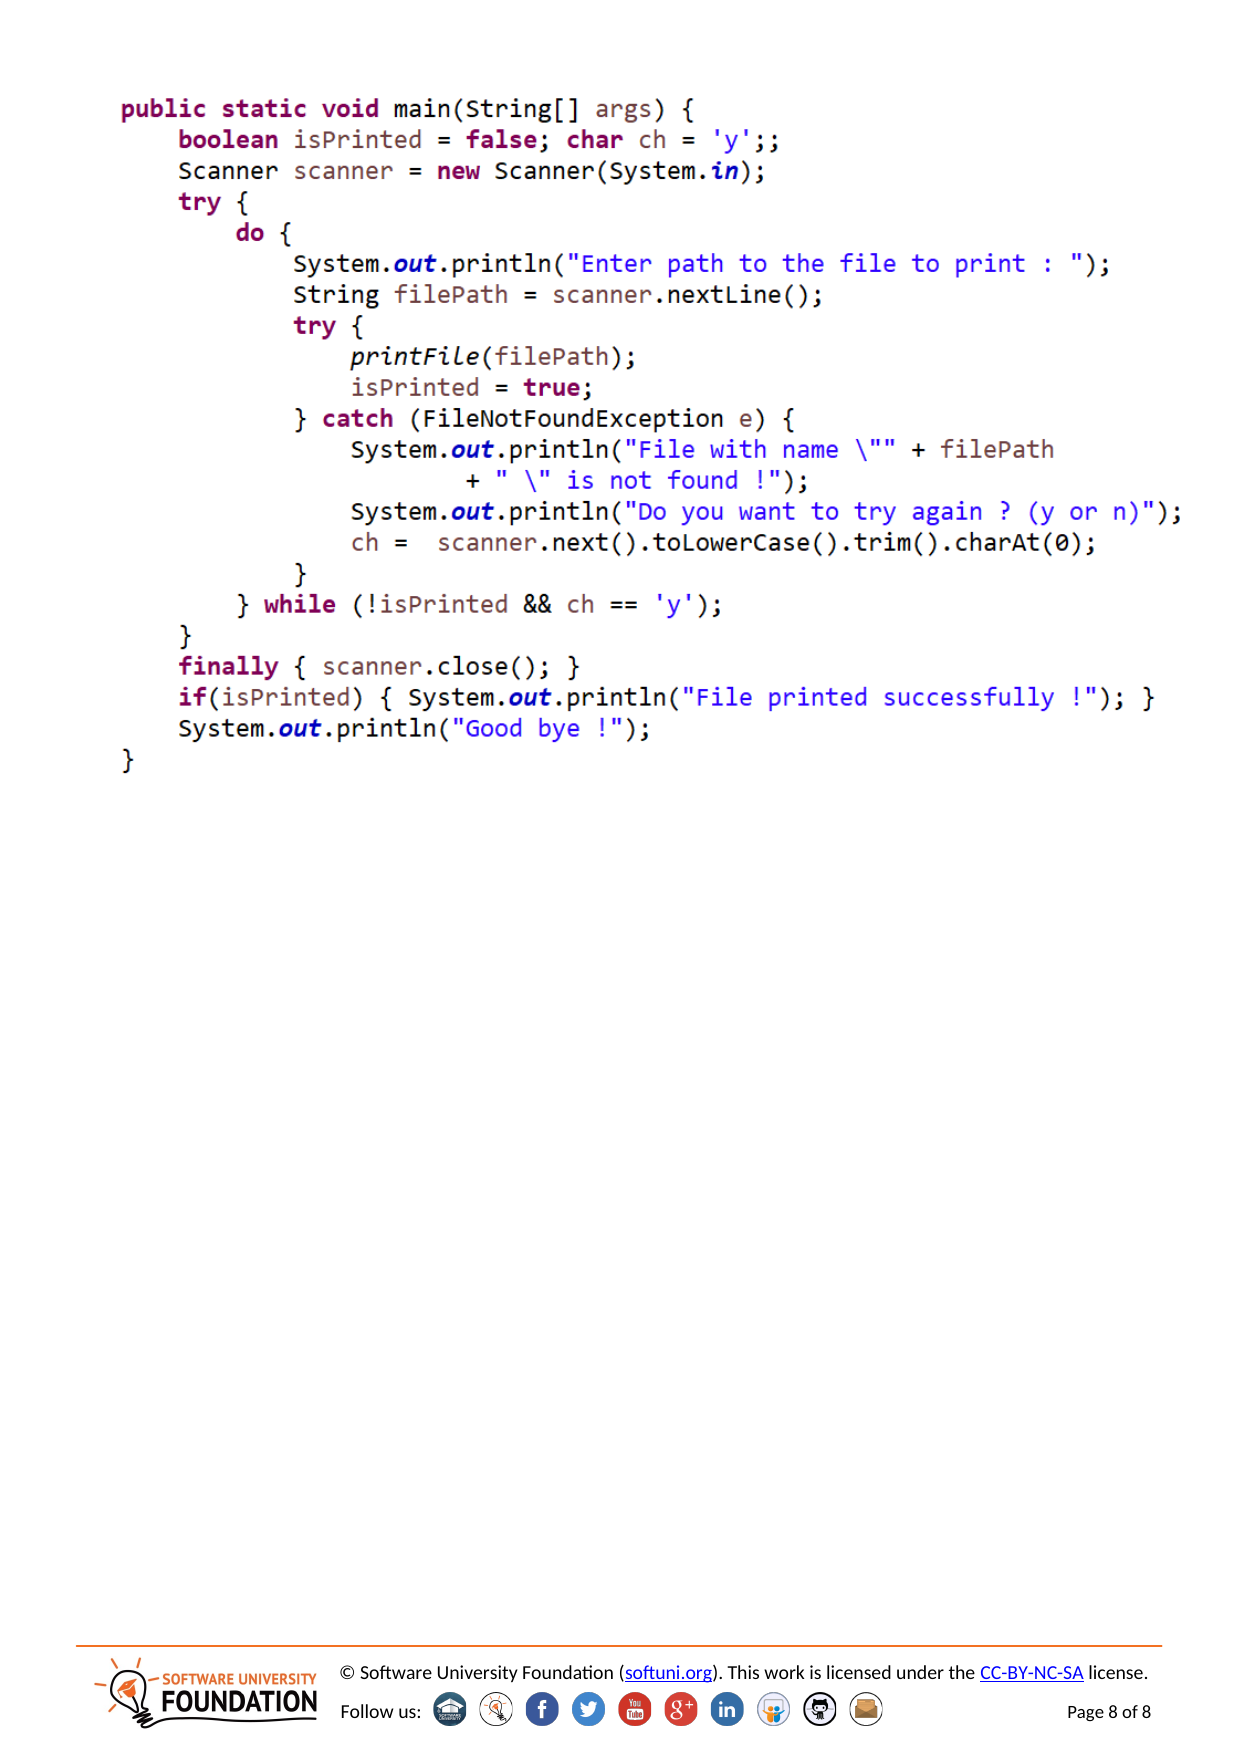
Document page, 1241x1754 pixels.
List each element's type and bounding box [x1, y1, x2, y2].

picture [710, 1692, 744, 1726]
picture [849, 1692, 883, 1726]
picture [803, 1692, 837, 1726]
picture [479, 1692, 513, 1726]
picture [572, 1692, 605, 1726]
picture [757, 1692, 790, 1726]
picture [525, 1692, 559, 1726]
picture [93, 1656, 317, 1729]
picture [618, 1692, 652, 1726]
picture [114, 95, 1202, 782]
picture [433, 1692, 467, 1726]
picture [664, 1692, 698, 1726]
